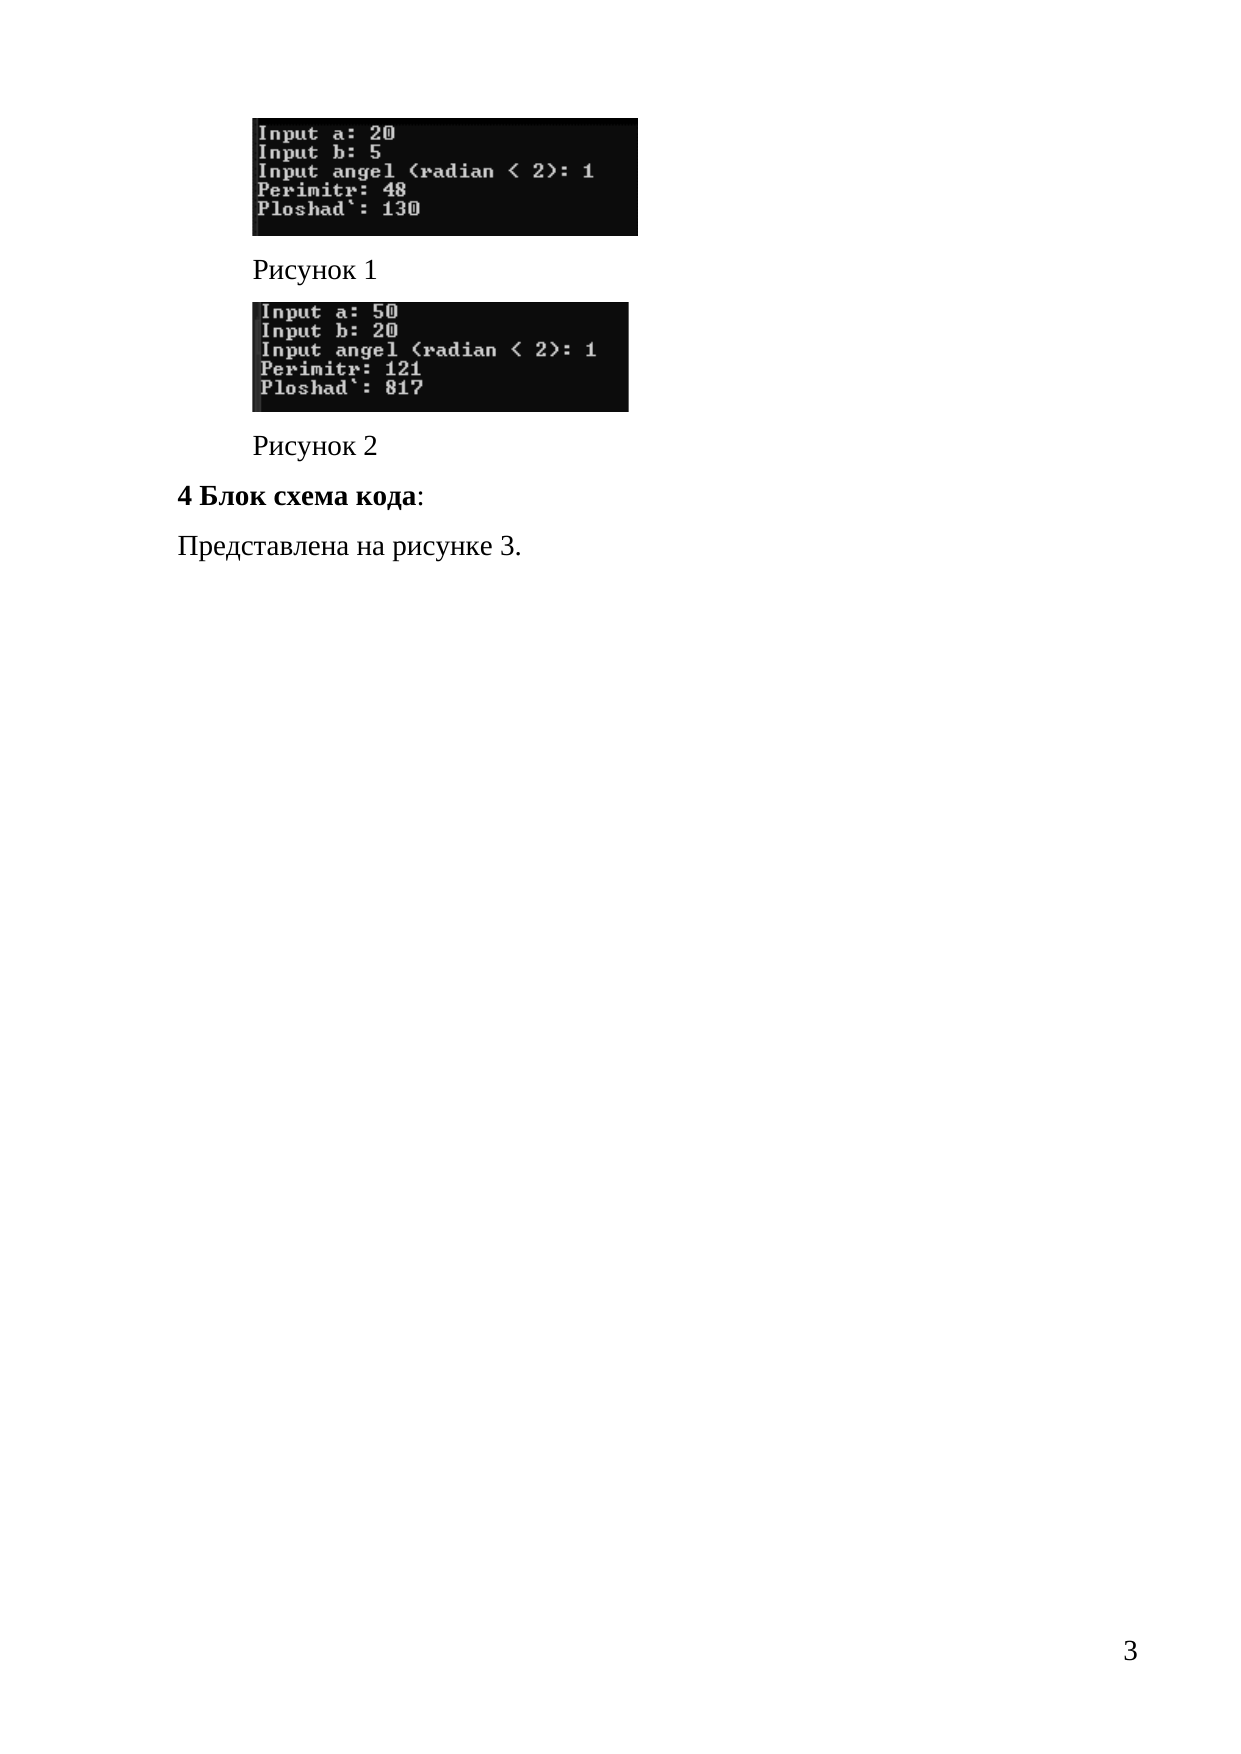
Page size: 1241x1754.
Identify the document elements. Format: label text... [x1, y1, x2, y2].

text 4 Блок схема кода: [177, 478, 1152, 512]
text Рисунок 1 [177, 252, 1152, 285]
picture [252, 118, 638, 236]
text Рисунок 2 [177, 428, 1152, 462]
text Представлена на рисунке 3. [177, 528, 1152, 562]
picture [252, 302, 629, 412]
